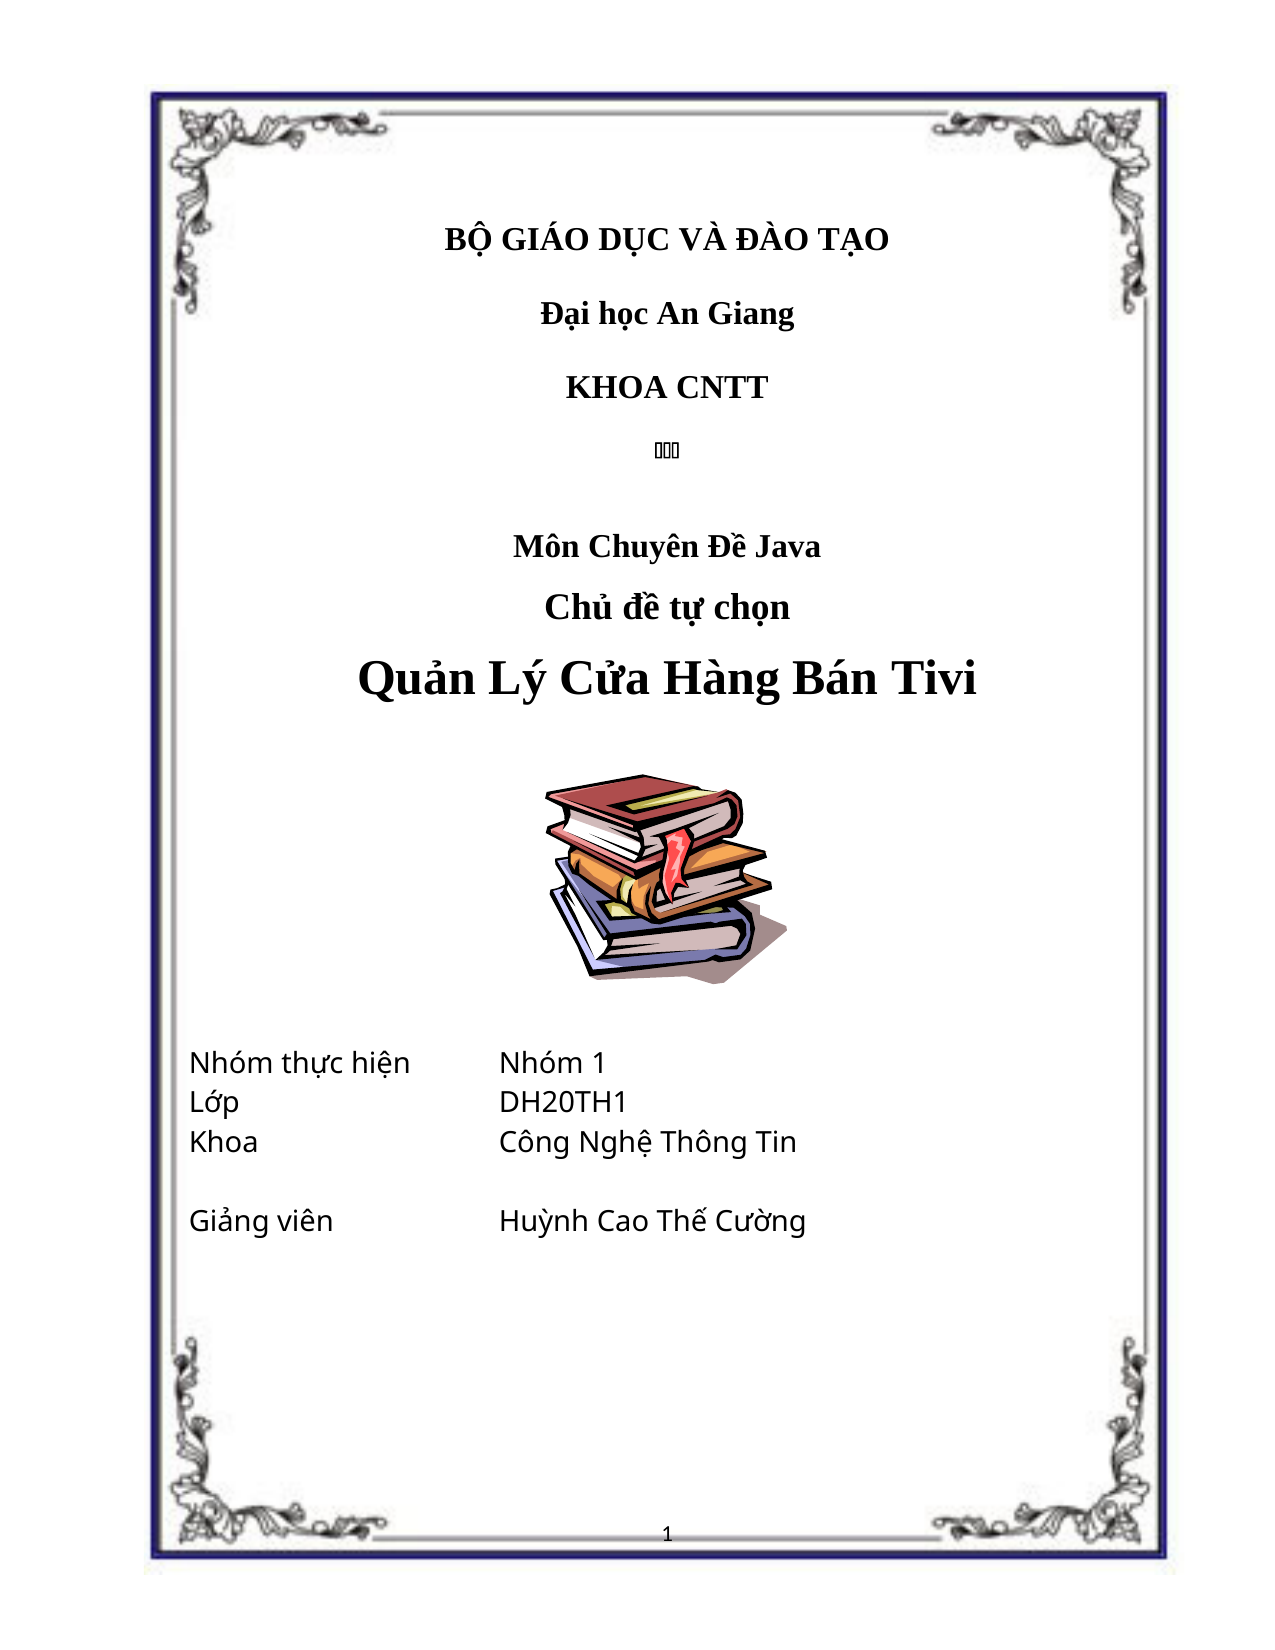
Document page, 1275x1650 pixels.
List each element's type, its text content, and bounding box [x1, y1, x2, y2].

text Chủ đề tự chọn [177, 584, 1157, 627]
text Đại học An Giang [177, 293, 1157, 332]
table_header Nhóm thực hiện Lớp Khoa Giảng viên [177, 1042, 487, 1240]
text BỘ GIÁO DỤC VÀ ĐÀO TẠO [177, 219, 1157, 258]
text KHOA CNTT [177, 368, 1157, 406]
text Môn Chuyên Đề Java [177, 526, 1157, 564]
table_header Nhóm 1 DH20TH1 Công Nghệ Thông Tin Huỳnh Cao Thế Cường [487, 1042, 885, 1240]
text Quản Lý Cửa Hàng Bán Tivi [177, 647, 1157, 705]
picture [143, 84, 1185, 1575]
